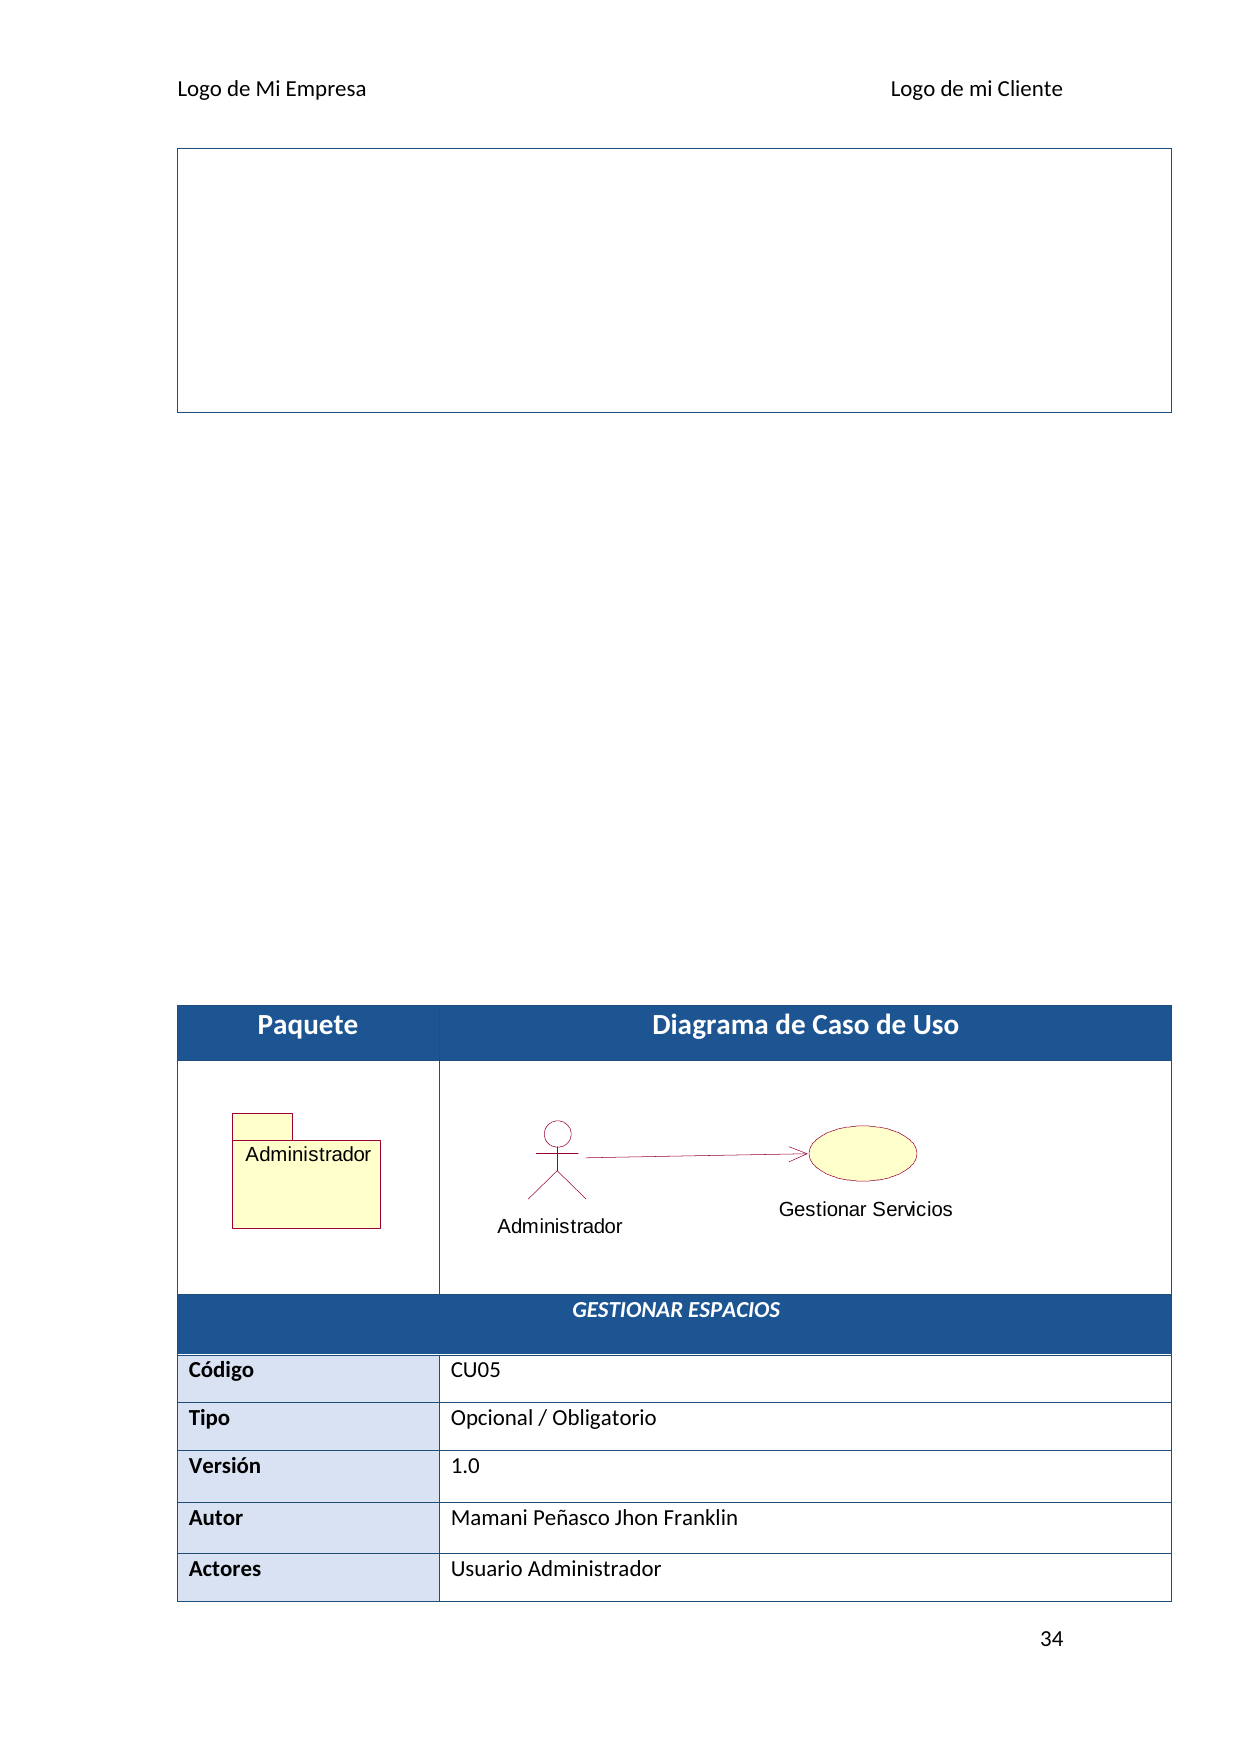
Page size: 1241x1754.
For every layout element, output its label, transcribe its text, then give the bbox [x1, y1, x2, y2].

table_cell Usuario Administrador [440, 1554, 1171, 1601]
table_header Paquete [178, 1006, 439, 1060]
table_cell [178, 149, 1171, 412]
table_cell Autor [178, 1503, 439, 1553]
table_cell GESTIONAR ESPACIOS [178, 1295, 1171, 1354]
table_cell Tipo [178, 1403, 439, 1450]
table_cell Código [178, 1356, 439, 1402]
table_cell CU05 [440, 1356, 1171, 1402]
table_cell 1.0 [440, 1451, 1171, 1502]
table_header Diagrama de Caso de Uso [440, 1006, 1171, 1060]
table_cell Mamani Peñasco Jhon Franklin [440, 1503, 1171, 1553]
table_cell Opcional / Obligatorio [440, 1403, 1171, 1450]
table_cell Versión [178, 1451, 439, 1502]
table_cell [440, 1061, 1171, 1294]
table_cell [178, 1061, 439, 1294]
table_cell Actores [178, 1554, 439, 1601]
